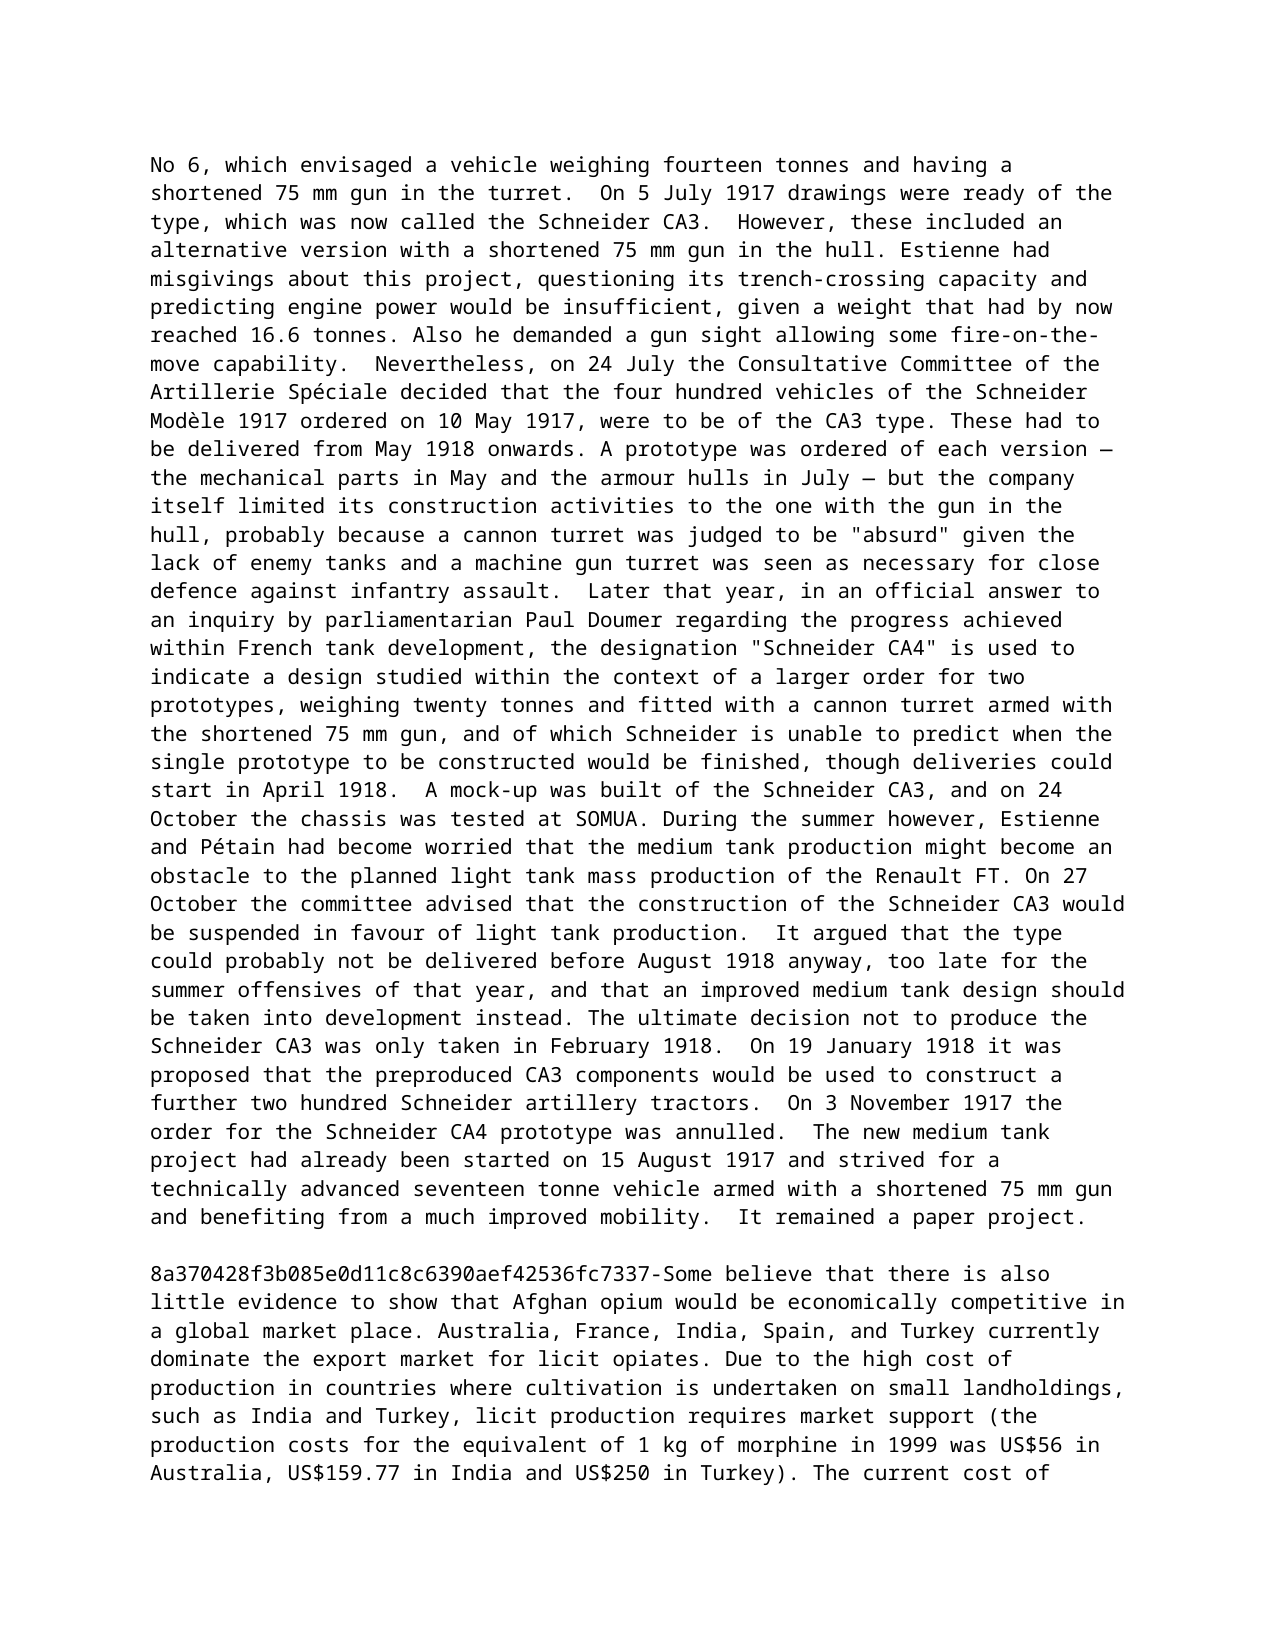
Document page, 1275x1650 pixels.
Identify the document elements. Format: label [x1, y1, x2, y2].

text [150, 150, 1125, 1231]
text [150, 1259, 1125, 1487]
